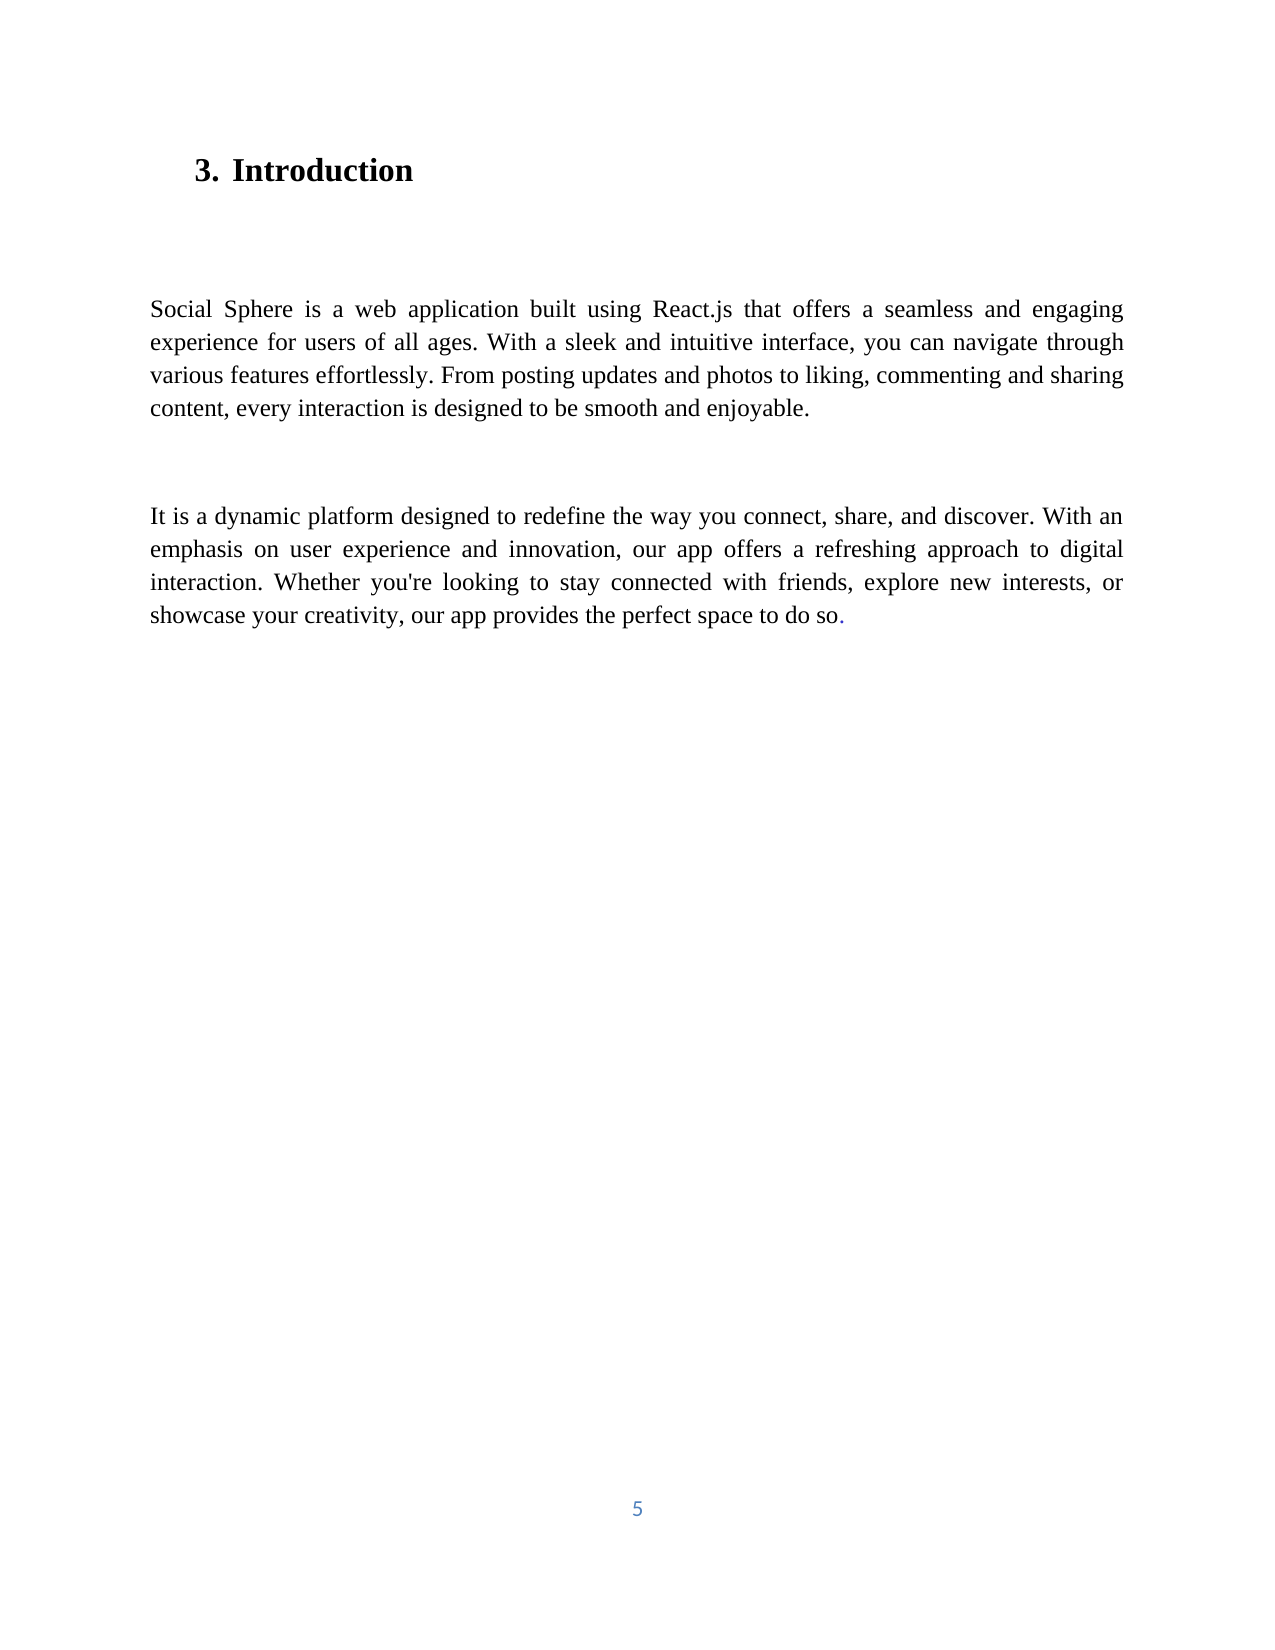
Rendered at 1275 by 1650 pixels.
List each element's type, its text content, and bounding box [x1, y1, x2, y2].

text Social Sphere is a web application built using React.js that offers a seamless and engaging experience for users of all ages. With a sleek and intuitive interface, you can navigate through various features effortlessly. From posting updates and photos to liking, commenting and sharing content, every interaction is designed to be smooth and enjoyable. [150, 294, 1125, 422]
list Introduction [194, 150, 1125, 188]
text It is a dynamic platform designed to redefine the way you connect, share, and discover. With an emphasis on user experience and innovation, our app offers a refreshing approach to digital interaction. Whether you're looking to stay connected with friends, explore new interests, or showcase your creativity, our app provides the perfect space to do so. [150, 596, 1125, 628]
